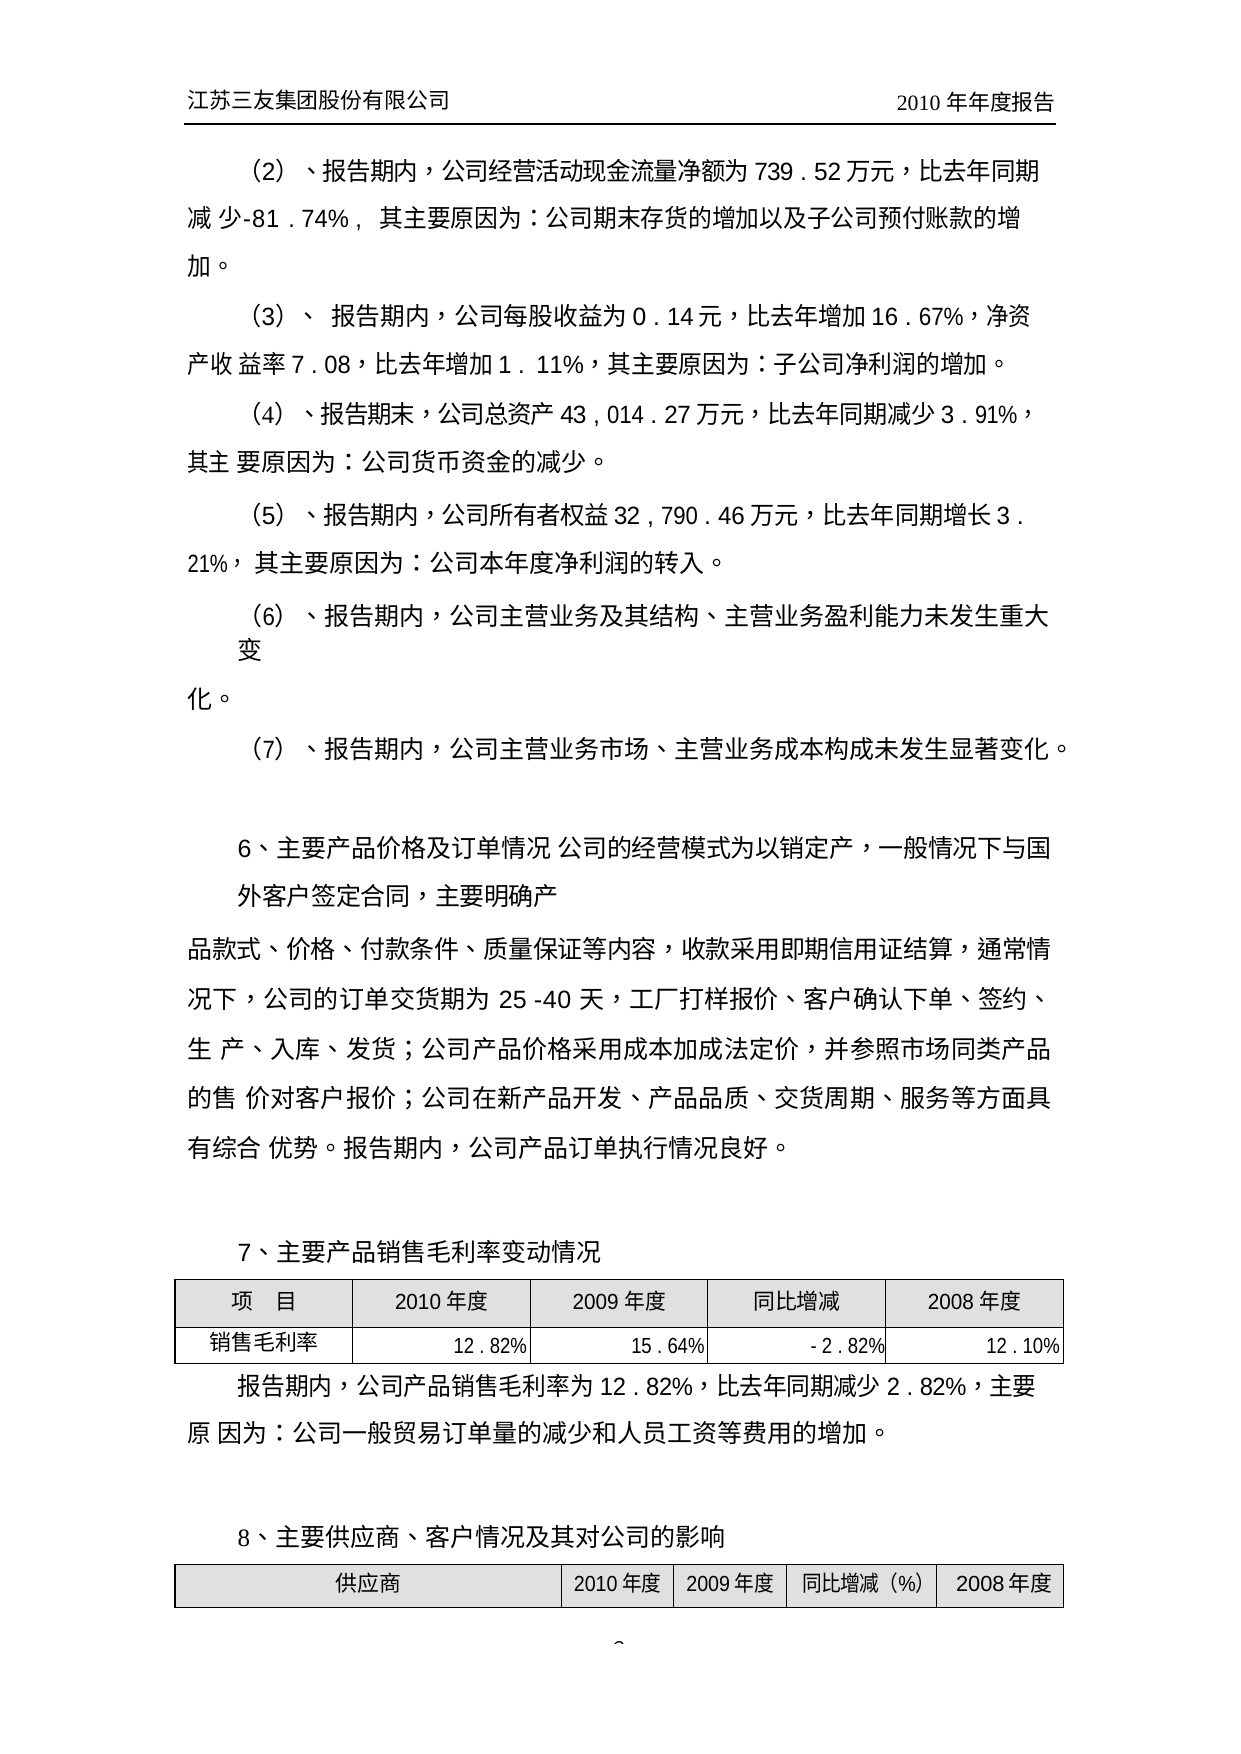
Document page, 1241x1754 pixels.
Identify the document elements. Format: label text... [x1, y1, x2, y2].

table_header 2008年度 [937, 1565, 1063, 1607]
table_cell 12 . 82% [353, 1328, 530, 1363]
text （6）、报告期内，公司主营业务及其结构、主营业务盈利能力未发生重大变 [237, 599, 1065, 667]
table_header 同比增减（%） [787, 1565, 936, 1607]
text 7、主要产品销售毛利率变动情况 [237, 1235, 1054, 1269]
text （3）、 报告期内，公司每股收益为0 . 14元，比去年增加16 . 67%，净资产收 益率7 . 08，比去年增加1 . 11%，其主要原因为：子公司净利润的增加。 [187, 299, 1052, 381]
table_cell - 2 . 82% [708, 1328, 885, 1363]
table_header 同比增减 [708, 1280, 885, 1327]
table_header 2008 年度 [886, 1280, 1063, 1327]
text 品款式、价格、付款条件、质量保证等内容，收款采用即期信用证结算，通常情 况下，公司的订单交货期为 25 -40 天，工厂打样报价、客户确认下单、签约、生 产、入库、发货；公司产品价格采用成本加成法定价，并参照市场同类产品的售 价对客户报价；公司在新产品开发、产品品质、交货周期、服务等方面具有综合 优势。报告期内，公司产品订单执行情况良好。 [187, 932, 1054, 1165]
text 8、主要供应商、客户情况及其对公司的影响 [237, 1519, 1054, 1554]
table_header 项 目 [176, 1280, 352, 1327]
table_header 供应商 [176, 1565, 561, 1607]
text 报告期内，公司产品销售毛利率为 12 . 82%，比去年同期减少 2 . 82%，主要原 因为：公司一般贸易订单量的减少和人员工资等费用的增加。 [187, 1368, 1055, 1450]
table_cell 销售毛利率 [176, 1328, 352, 1363]
table_header 2009 年度 [531, 1280, 707, 1327]
table_header 2010 年度 [353, 1280, 530, 1327]
text （4）、报告期末，公司总资产43 , 014 . 27万元，比去年同期减少3 . 91%，其主 要原因为：公司货币资金的减少。 [187, 397, 1055, 479]
text （5）、报告期内，公司所有者权益32 , 790 . 46万元，比去年同期增长3 . 21%， 其主要原因为：公司本年度净利润的转入。 [187, 498, 1064, 579]
text 6、主要产品价格及订单情况 公司的经营模式为以销定产，一般情况下与国外客户签定合同，主要明确产 [237, 831, 1054, 913]
table_cell 12 . 10% [886, 1328, 1063, 1363]
text 化。 [187, 681, 1078, 715]
text （2）、报告期内，公司经营活动现金流量净额为739 . 52万元，比去年同期减 少-81 . 74% , 其主要原因为：公司期末存货的增加以及子公司预付账款的增加。 [187, 153, 1054, 283]
table_cell 15 . 64% [531, 1328, 707, 1363]
text （7）、报告期内，公司主营业务市场、主营业务成本构成未发生显著变化。 [237, 731, 1078, 765]
table_header 2009年度 [674, 1565, 786, 1607]
table_header 2010年度 [562, 1565, 673, 1607]
